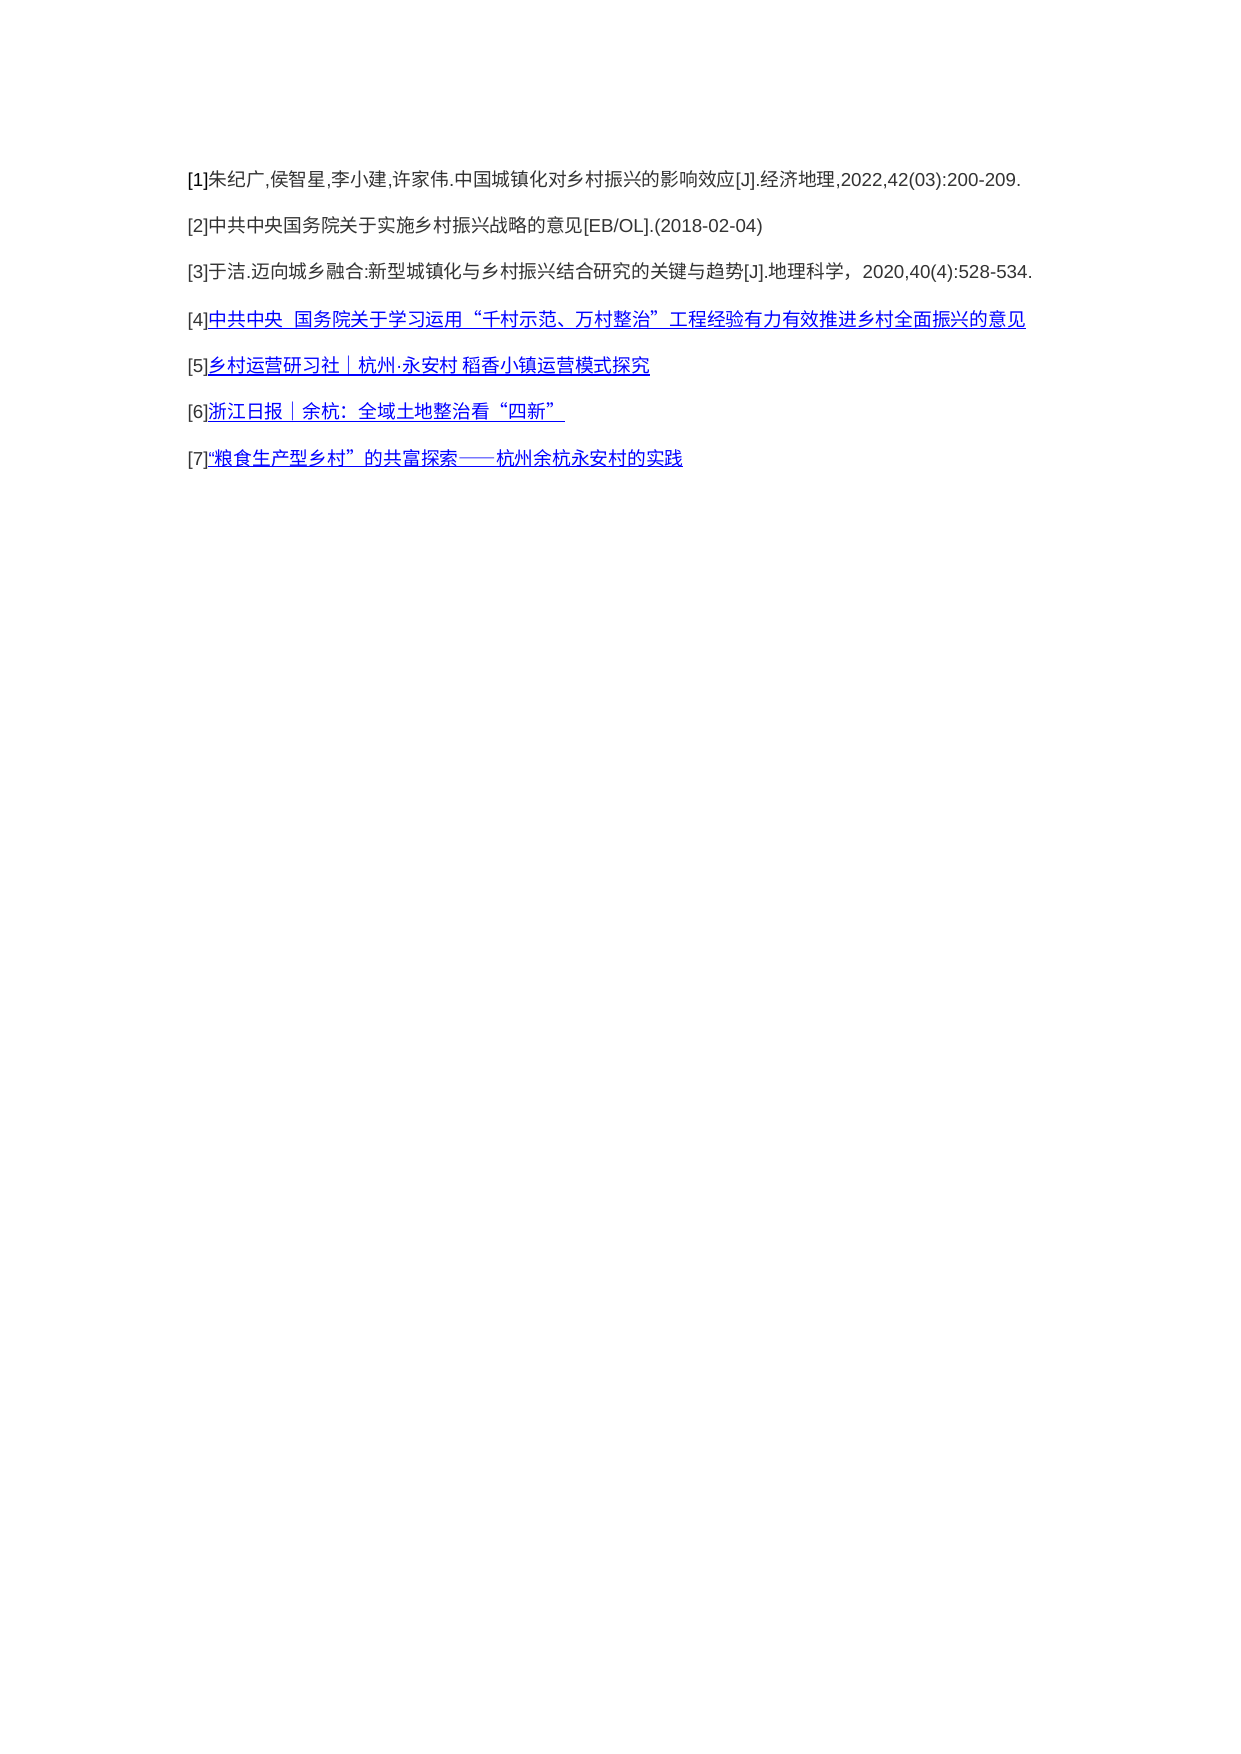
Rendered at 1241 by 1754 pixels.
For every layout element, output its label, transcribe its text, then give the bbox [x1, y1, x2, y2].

list 乡村运营研习社｜杭州·永安村 稻香小镇运营模式探究 [187, 348, 1053, 381]
list 浙江日报｜余杭：全域土地整治看“四新” [187, 394, 1053, 427]
list 中共中央 国务院关于学习运用“千村示范、万村整治”工程经验有力有效推进乡村全面振兴的意见 [187, 300, 1053, 333]
list 中共中央国务院关于实施乡村振兴战略的意见[EB/OL].(2018-02-04) [187, 208, 1053, 241]
list 朱纪广,侯智星,李小建,许家伟.中国城镇化对乡村振兴的影响效应[J].经济地理,2022,42(03):200-209. [187, 162, 1053, 194]
list 于洁.迈向城乡融合:新型城镇化与乡村振兴结合研究的关键与趋势[J].地理科学，2020,40(4):528-534. [187, 254, 1053, 287]
list “粮食生产型乡村”的共富探索——杭州余杭永安村的实践 [187, 441, 1053, 473]
